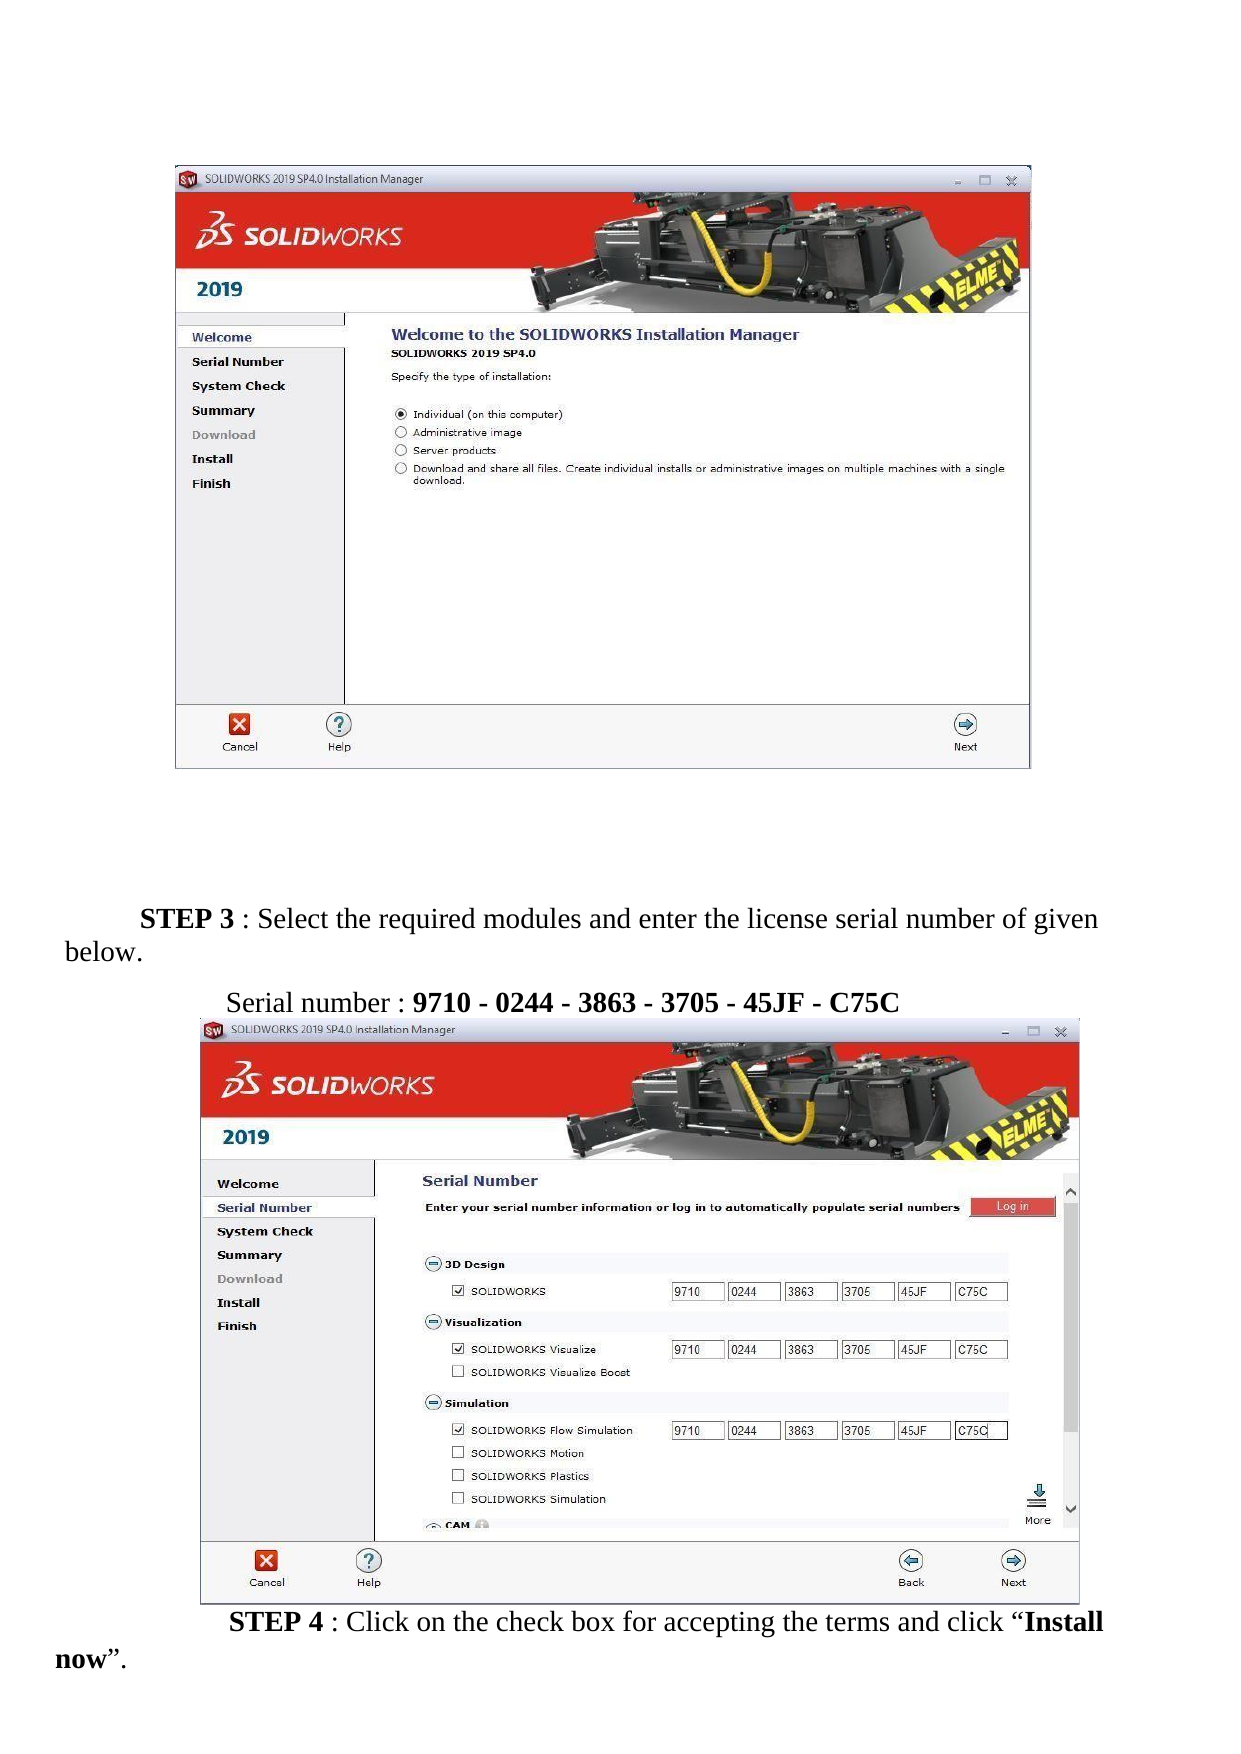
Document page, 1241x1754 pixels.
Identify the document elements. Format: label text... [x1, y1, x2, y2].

text Serial number : 9710 - 0244 - 3863 - 3705 - 45JF - C75C [139, 985, 1115, 1018]
text STEP 4 : Click on the check box for accepting the terms and click “Install now”. [55, 1604, 1162, 1674]
text STEP 3 : Select the required modules and enter the license serial number of given below. [64, 901, 1162, 968]
picture [200, 1018, 1080, 1605]
picture [175, 165, 1032, 769]
